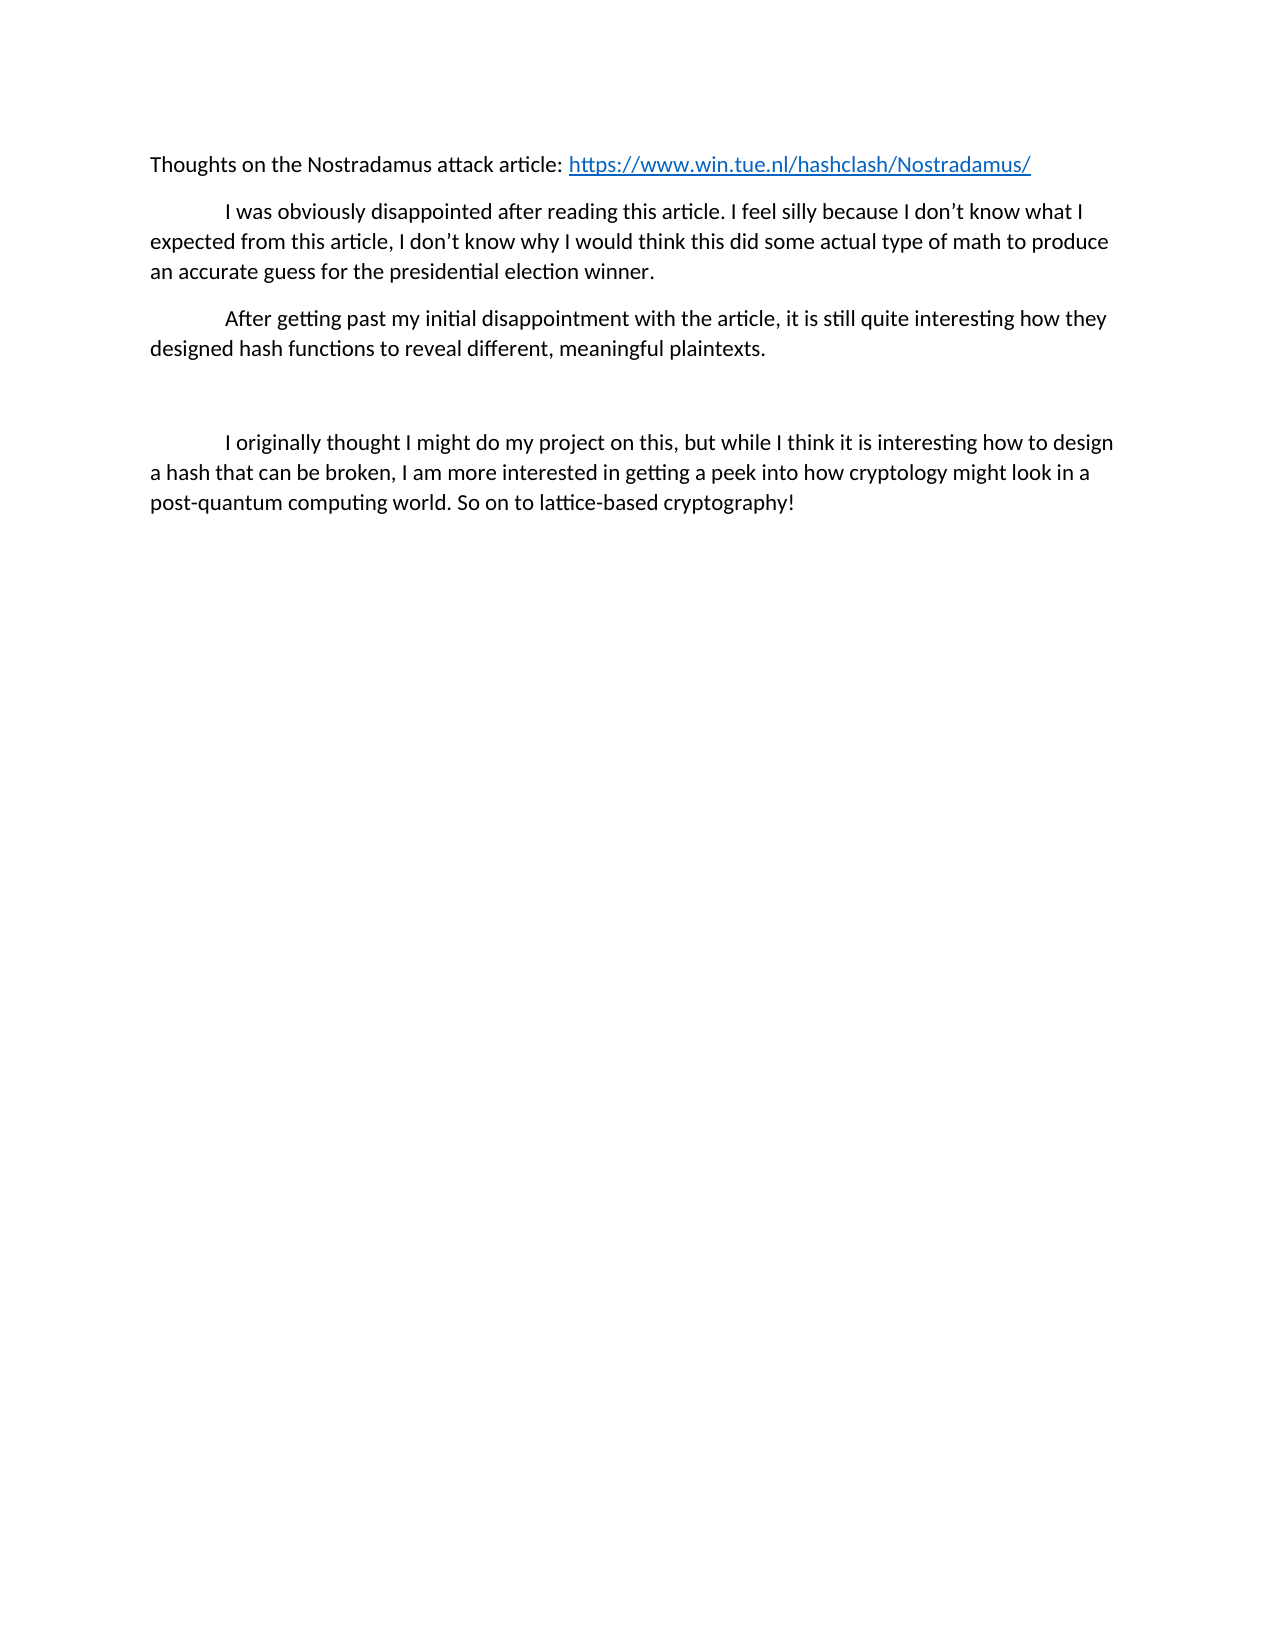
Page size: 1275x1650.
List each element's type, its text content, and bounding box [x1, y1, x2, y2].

text I was obviously disappointed after reading this article. I feel silly because I don’t know what I expected from this article, I don’t know why I would think this did some actual type of math to produce an accurate guess for the presidential election winner. [150, 197, 1125, 285]
text Thoughts on the Nostradamus attack article: https://www.win.tue.nl/hashclash/Nostradamus/ [150, 150, 1125, 178]
text After getting past my initial disappointment with the article, it is still quite interesting how they designed hash functions to reveal different, meaningful plaintexts. [150, 304, 1125, 362]
text I originally thought I might do my project on this, but while I think it is interesting how to design a hash that can be broken, I am more interested in getting a peek into how cryptology might look in a post-quantum computing world. So on to lattice-based cryptography! [150, 428, 1125, 517]
